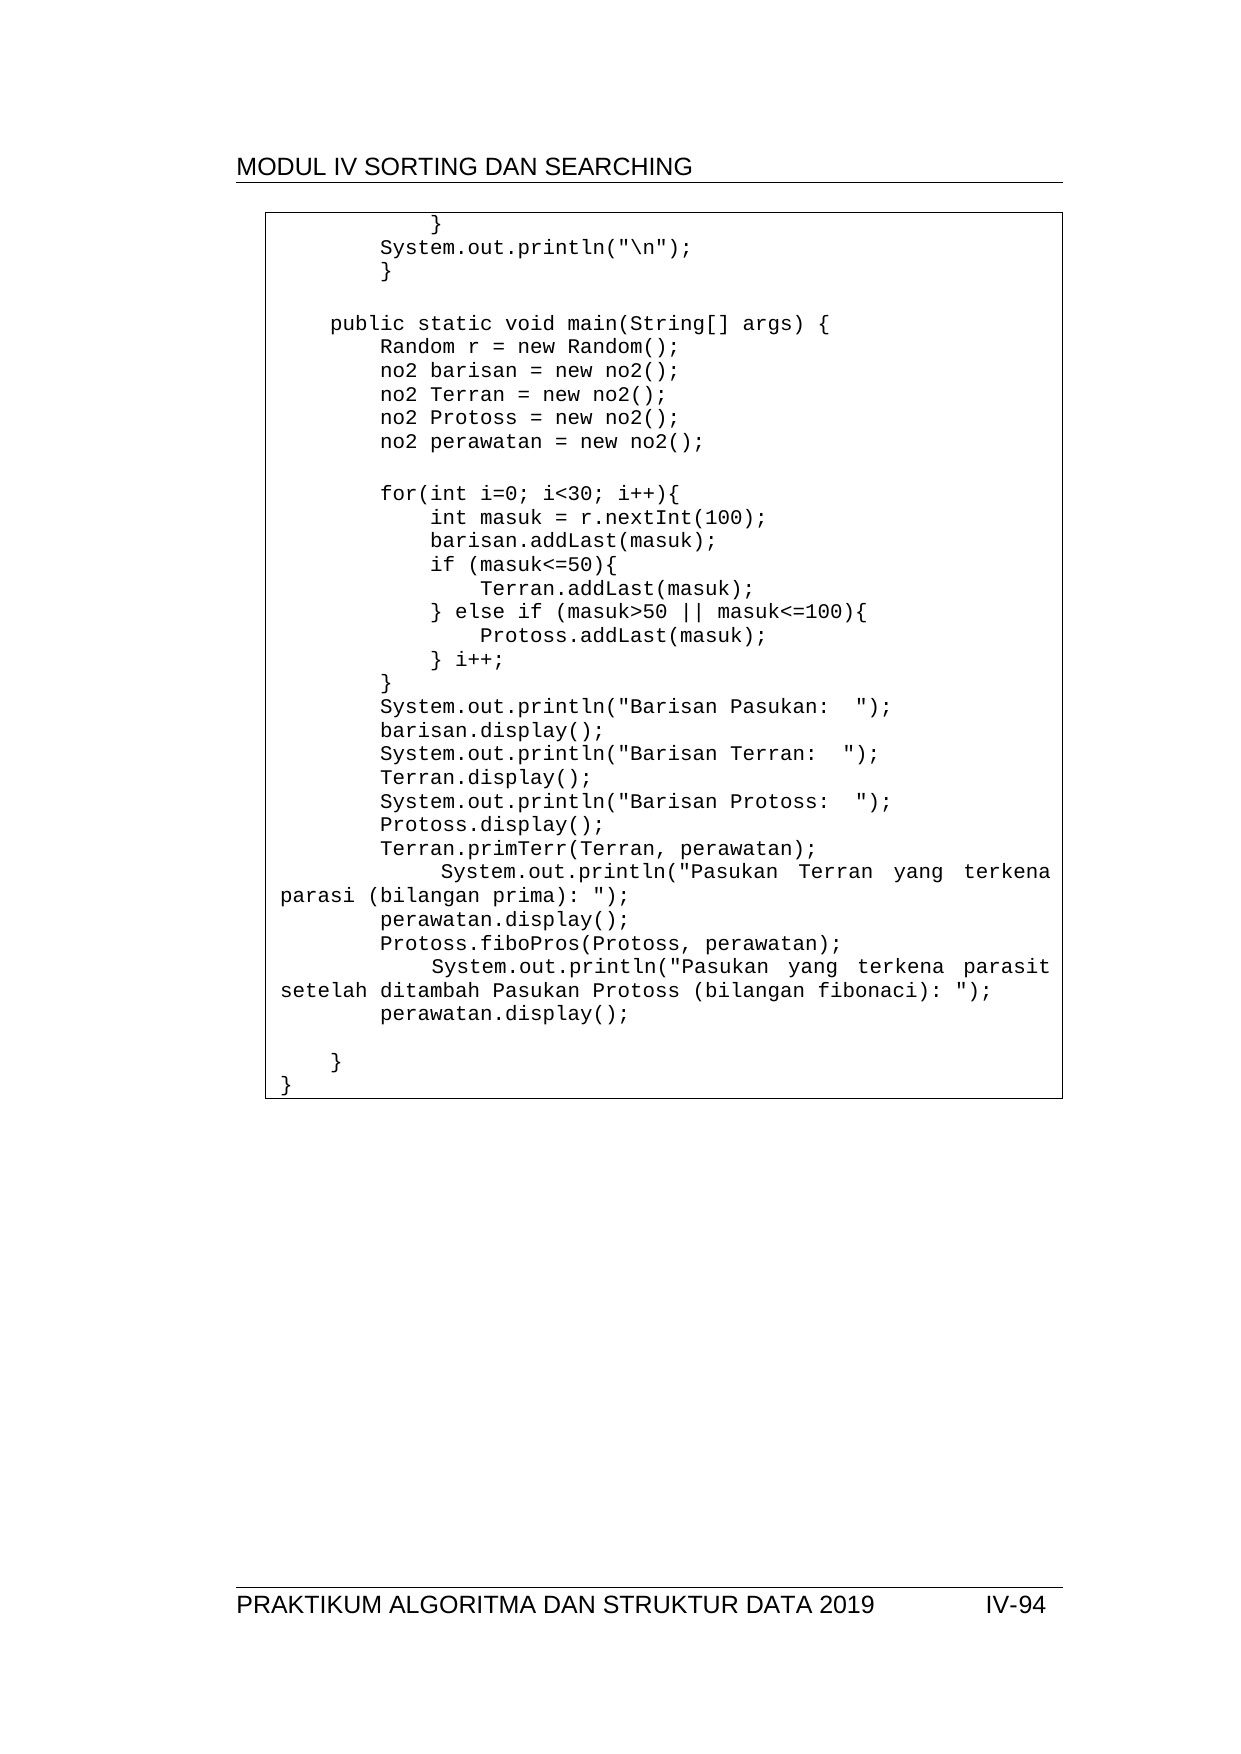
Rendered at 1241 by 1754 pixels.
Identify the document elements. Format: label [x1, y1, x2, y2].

table_header [266, 213, 1062, 1098]
